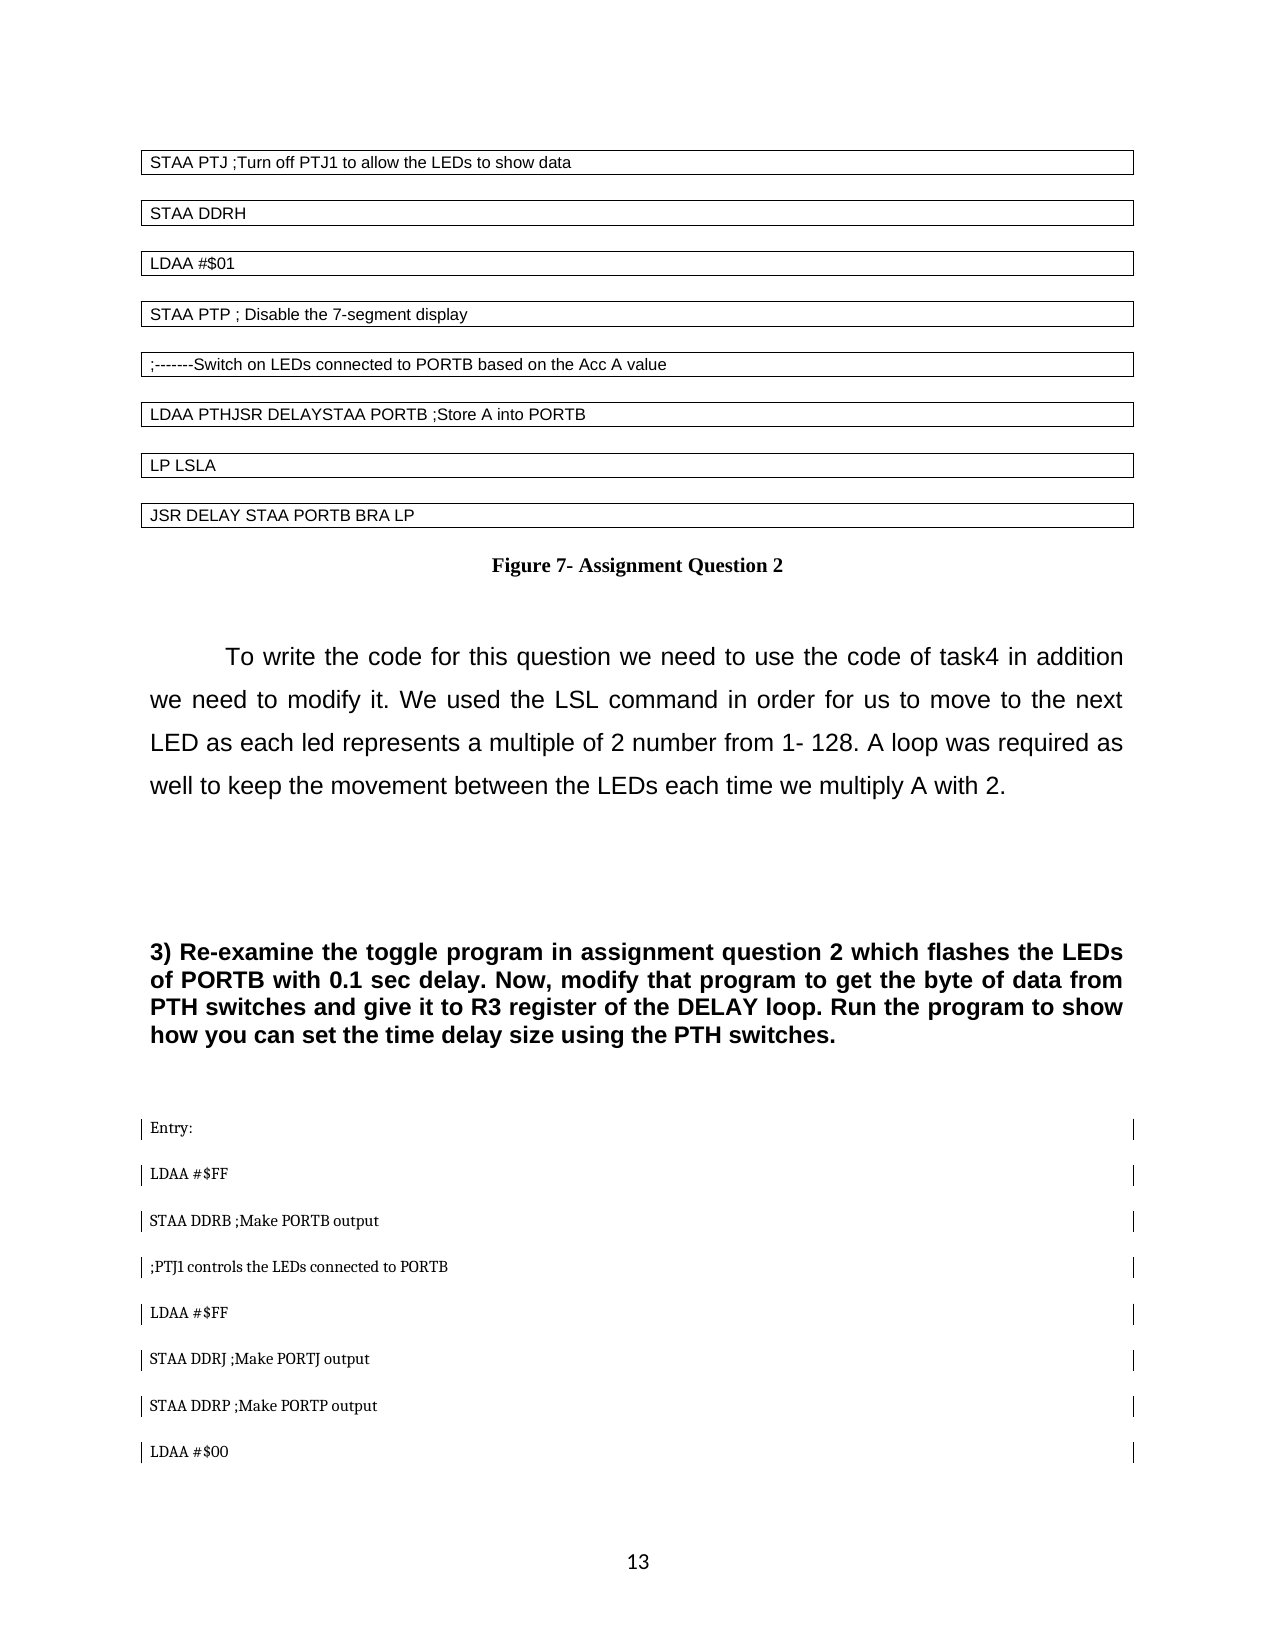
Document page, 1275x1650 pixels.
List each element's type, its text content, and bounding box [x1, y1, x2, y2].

text STAA PTJ ;Turn off PTJ1 to allow the LEDs to show data [142, 151, 1133, 174]
text STAA DDRH [142, 201, 1133, 225]
text LP LSLA [142, 454, 1133, 477]
text LDAA #$01 [142, 252, 1133, 275]
text STAA DDRP ;Make PORTP output [142, 1396, 1133, 1417]
text ;-------Switch on LEDs connected to PORTB based on the Acc A value [142, 353, 1133, 376]
text STAA PTP ; Disable the 7-segment display [142, 302, 1133, 326]
text To write the code for this question we need to use the code of task4 in addition we need to modify it. We used the LSL command in order for us to move to the next LED as each led represents a multiple of 2 number from 1- 128. A loop was required as well to keep the movement between the LEDs each time we multiply A with 2. [150, 642, 1125, 800]
text Figure 7- Assignment Question 2 [150, 553, 1125, 577]
text LDAA PTH JSR DELAY STAA PORTB ;Store A into PORTB [142, 403, 1133, 426]
text STAA DDRJ ;Make PORTJ output [142, 1350, 1133, 1371]
text STAA DDRB ;Make PORTB output [142, 1211, 1133, 1232]
text ;PTJ1 controls the LEDs connected to PORTB [142, 1257, 1133, 1278]
text Entry: [141, 1118, 1133, 1140]
text JSR DELAY STAA PORTB BRA LP [142, 504, 1133, 527]
text LDAA #$FF [142, 1165, 1133, 1186]
text LDAA #$00 [142, 1442, 1133, 1463]
text LDAA #$FF [141, 1303, 1133, 1325]
text 3) Re-examine the toggle program in assignment question 2 which flashes the LEDs of PORTB with 0.1 sec delay. Now, modify that program to get the byte of data from PTH switches and give it to R3 register of the DELAY loop. Run the program to show how you can set the time delay size using the PTH switches. [150, 938, 1125, 1048]
